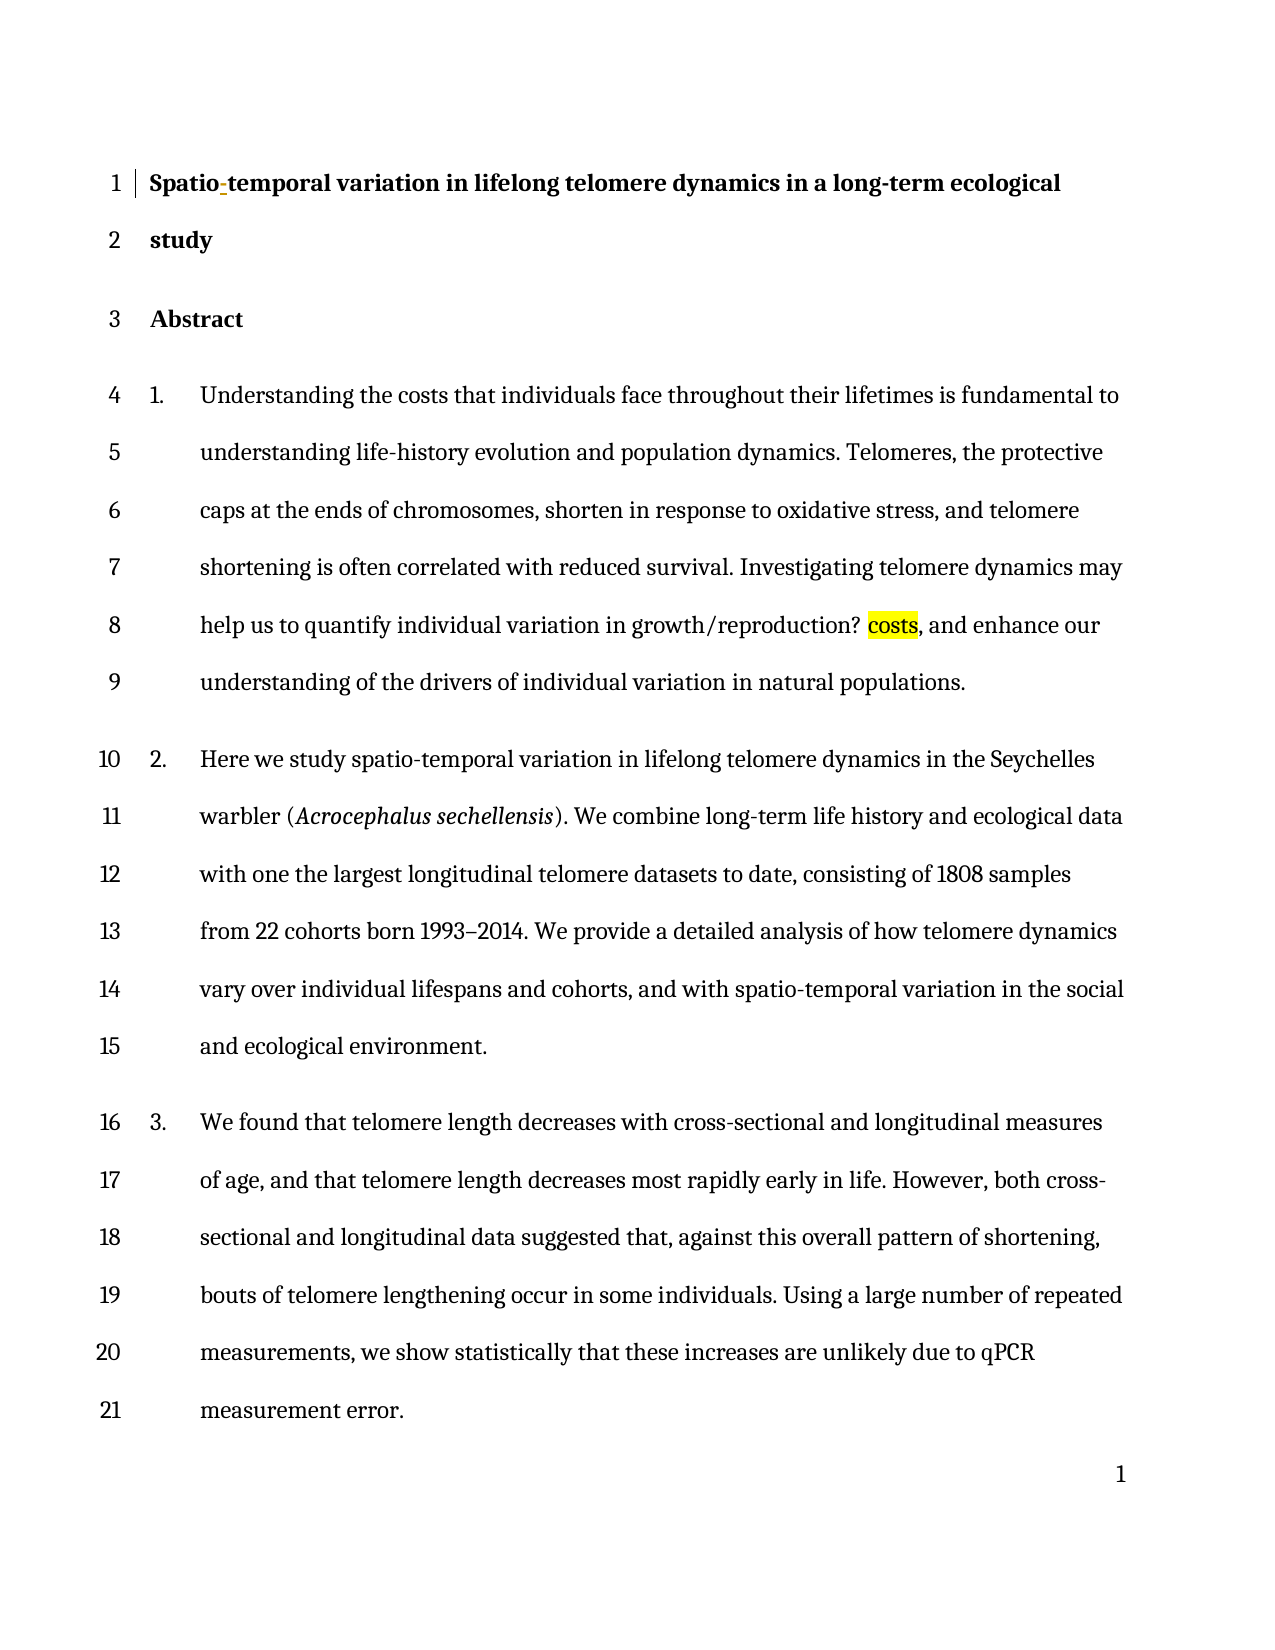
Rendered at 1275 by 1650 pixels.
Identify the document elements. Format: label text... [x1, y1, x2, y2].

list We found that telomere length decreases with cross-sectional and longitudinal measures of age, and that telomere length decreases most rapidly early in life. However, both cross-sectional and longitudinal data suggested that, against this overall pattern of shortening, bouts of telomere lengthening occur in some individuals. Using a large number of repeated measurements, we show statistically that these increases are unlikely due to qPCR measurement error. [150, 1108, 1125, 1424]
subtitle Abstract [150, 304, 1125, 333]
list Understanding the costs that individuals face throughout their lifetimes is fundamental to understanding life-history evolution and population dynamics. Telomeres, the protective caps at the ends of chromosomes, shorten in response to oxidative stress, and telomere shortening is often correlated with reduced survival. Investigating telomere dynamics may help us to quantify individual variation in growth/reproduction? costs, and enhance our understanding of the drivers of individual variation in natural populations. [150, 381, 1125, 697]
list Here we study spatio-temporal variation in lifelong telomere dynamics in the Seychelles warbler (Acrocephalus sechellensis). We combine long-term life history and ecological data with one the largest longitudinal telomere datasets to date, consisting of 1808 samples from 22 cohorts born 1993–2014. We provide a detailed analysis of how telomere dynamics vary over individual lifespans and cohorts, and with spatio-temporal variation in the social and ecological environment. [150, 744, 1125, 1061]
text Spatiotemporal variation in lifelong telomere dynamics in a long-term ecological study [150, 169, 1125, 255]
